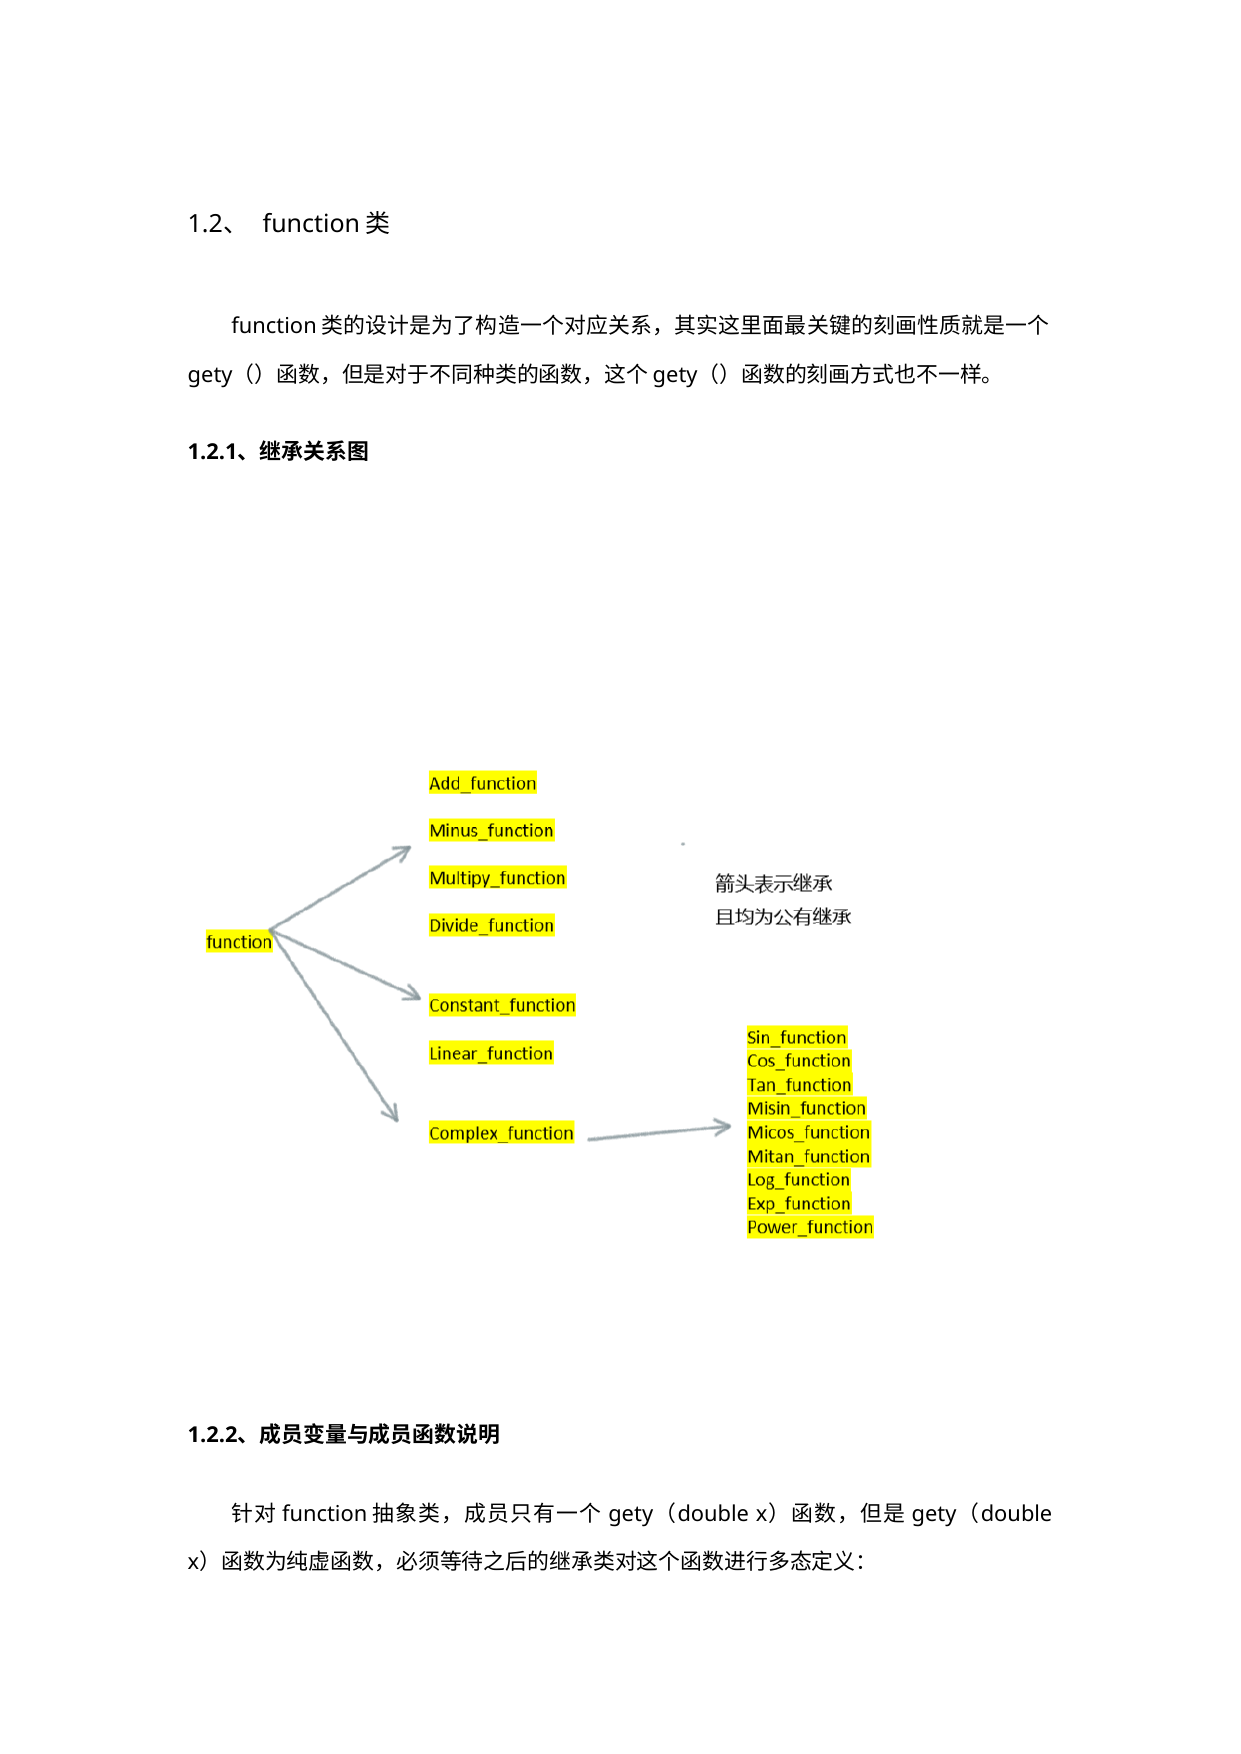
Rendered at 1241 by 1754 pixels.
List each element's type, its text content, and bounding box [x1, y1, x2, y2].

text function类的设计是为了构造一个对应关系，其实这里面最关键的刻画性质就是一个gety（）函数，但是对于不同种类的函数，这个gety（）函数的刻画方式也不一样。 [187, 308, 1053, 389]
text 针对function抽象类，成员只有一个gety（double x）函数，但是gety（double x）函数为纯虚函数，必须等待之后的继承类对这个函数进行多态定义： [187, 1495, 1053, 1577]
subtitle function类 [187, 189, 1053, 254]
subtitle 1.2.2、成员变量与成员函数说明 [187, 1417, 1053, 1449]
picture [187, 742, 1052, 1272]
